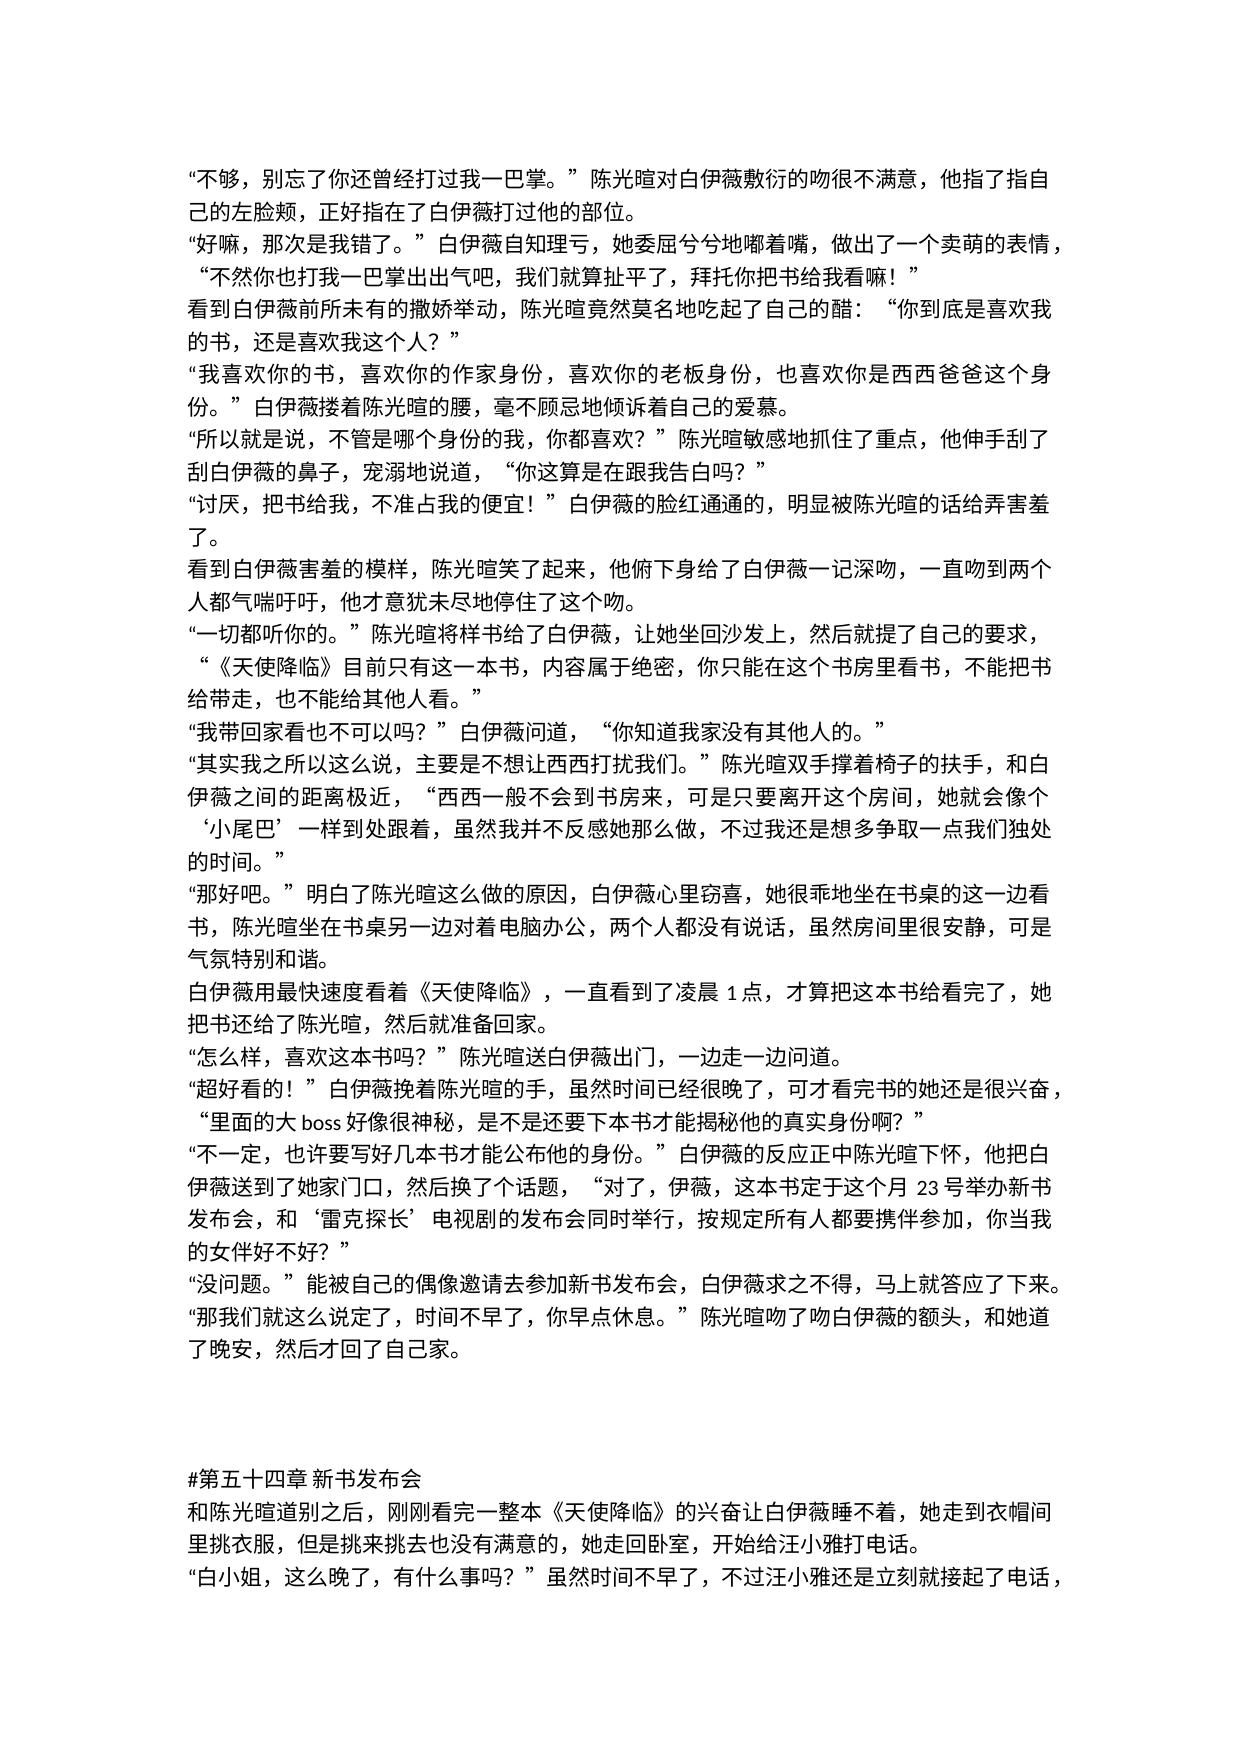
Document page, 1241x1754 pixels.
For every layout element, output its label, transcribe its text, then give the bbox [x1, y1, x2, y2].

text “我带回家看也不可以吗？”白伊薇问道，“你知道我家没有其他人的。” [187, 714, 1053, 747]
text “讨厌，把书给我，不准占我的便宜！”白伊薇的脸红通通的，明显被陈光暄的话给弄害羞了。 [187, 487, 1053, 552]
text “那我们就这么说定了，时间不早了，你早点休息。”陈光暄吻了吻白伊薇的额头，和她道了晚安，然后才回了自己家。 [187, 1299, 1053, 1364]
text “超好看的！”白伊薇挽着陈光暄的手，虽然时间已经很晚了，可才看完书的她还是很兴奋，“里面的大boss好像很神秘，是不是还要下本书才能揭秘他的真实身份啊？” [187, 1072, 1053, 1137]
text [187, 1559, 1053, 1592]
text 看到白伊薇前所未有的撒娇举动，陈光暄竟然莫名地吃起了自己的醋：“你到底是喜欢我的书，还是喜欢我这个人？” [187, 292, 1053, 357]
text #第五十四章 新书发布会 [187, 1462, 1053, 1494]
text “我喜欢你的书，喜欢你的作家身份，喜欢你的老板身份，也喜欢你是西西爸爸这个身份。”白伊薇搂着陈光暄的腰，毫不顾忌地倾诉着自己的爱慕。 [187, 357, 1053, 422]
text “所以就是说，不管是哪个身份的我，你都喜欢？”陈光暄敏感地抓住了重点，他伸手刮了刮白伊薇的鼻子，宠溺地说道，“你这算是在跟我告白吗？” [187, 422, 1053, 487]
text “其实我之所以这么说，主要是不想让西西打扰我们。”陈光暄双手撑着椅子的扶手，和白伊薇之间的距离极近，“西西一般不会到书房来，可是只要离开这个房间，她就会像个‘小尾巴’一样到处跟着，虽然我并不反感她那么做，不过我还是想多争取一点我们独处的时间。” [187, 747, 1053, 877]
text “不一定，也许要写好几本书才能公布他的身份。”白伊薇的反应正中陈光暄下怀，他把白伊薇送到了她家门口，然后换了个话题，“对了，伊薇，这本书定于这个月23号举办新书发布会，和‘雷克探长’电视剧的发布会同时举行，按规定所有人都要携伴参加，你当我的女伴好不好？” [187, 1137, 1053, 1267]
text 看到白伊薇害羞的模样，陈光暄笑了起来，他俯下身给了白伊薇一记深吻，一直吻到两个人都气喘吁吁，他才意犹未尽地停住了这个吻。 [187, 552, 1053, 617]
text “那好吧。”明白了陈光暄这么做的原因，白伊薇心里窃喜，她很乖地坐在书桌的这一边看书，陈光暄坐在书桌另一边对着电脑办公，两个人都没有说话，虽然房间里很安静，可是气氛特别和谐。 [187, 877, 1053, 974]
text 和陈光暄道别之后，刚刚看完一整本《天使降临》的兴奋让白伊薇睡不着，她走到衣帽间里挑衣服，但是挑来挑去也没有满意的，她走回卧室，开始给汪小雅打电话。 [187, 1494, 1053, 1559]
text “没问题。”能被自己的偶像邀请去参加新书发布会，白伊薇求之不得，马上就答应了下来。 [187, 1267, 1053, 1299]
text “一切都听你的。”陈光暄将样书给了白伊薇，让她坐回沙发上，然后就提了自己的要求，“《天使降临》目前只有这一本书，内容属于绝密，你只能在这个书房里看书，不能把书给带走，也不能给其他人看。” [187, 617, 1053, 714]
text “不够，别忘了你还曾经打过我一巴掌。”陈光暄对白伊薇敷衍的吻很不满意，他指了指自己的左脸颊，正好指在了白伊薇打过他的部位。 [187, 162, 1053, 227]
text “好嘛，那次是我错了。”白伊薇自知理亏，她委屈兮兮地嘟着嘴，做出了一个卖萌的表情，“不然你也打我一巴掌出出气吧，我们就算扯平了，拜托你把书给我看嘛！” [187, 227, 1053, 292]
text “怎么样，喜欢这本书吗？”陈光暄送白伊薇出门，一边走一边问道。 [187, 1039, 1053, 1072]
text 白伊薇用最快速度看着《天使降临》，一直看到了凌晨1点，才算把这本书给看完了，她把书还给了陈光暄，然后就准备回家。 [187, 974, 1053, 1039]
